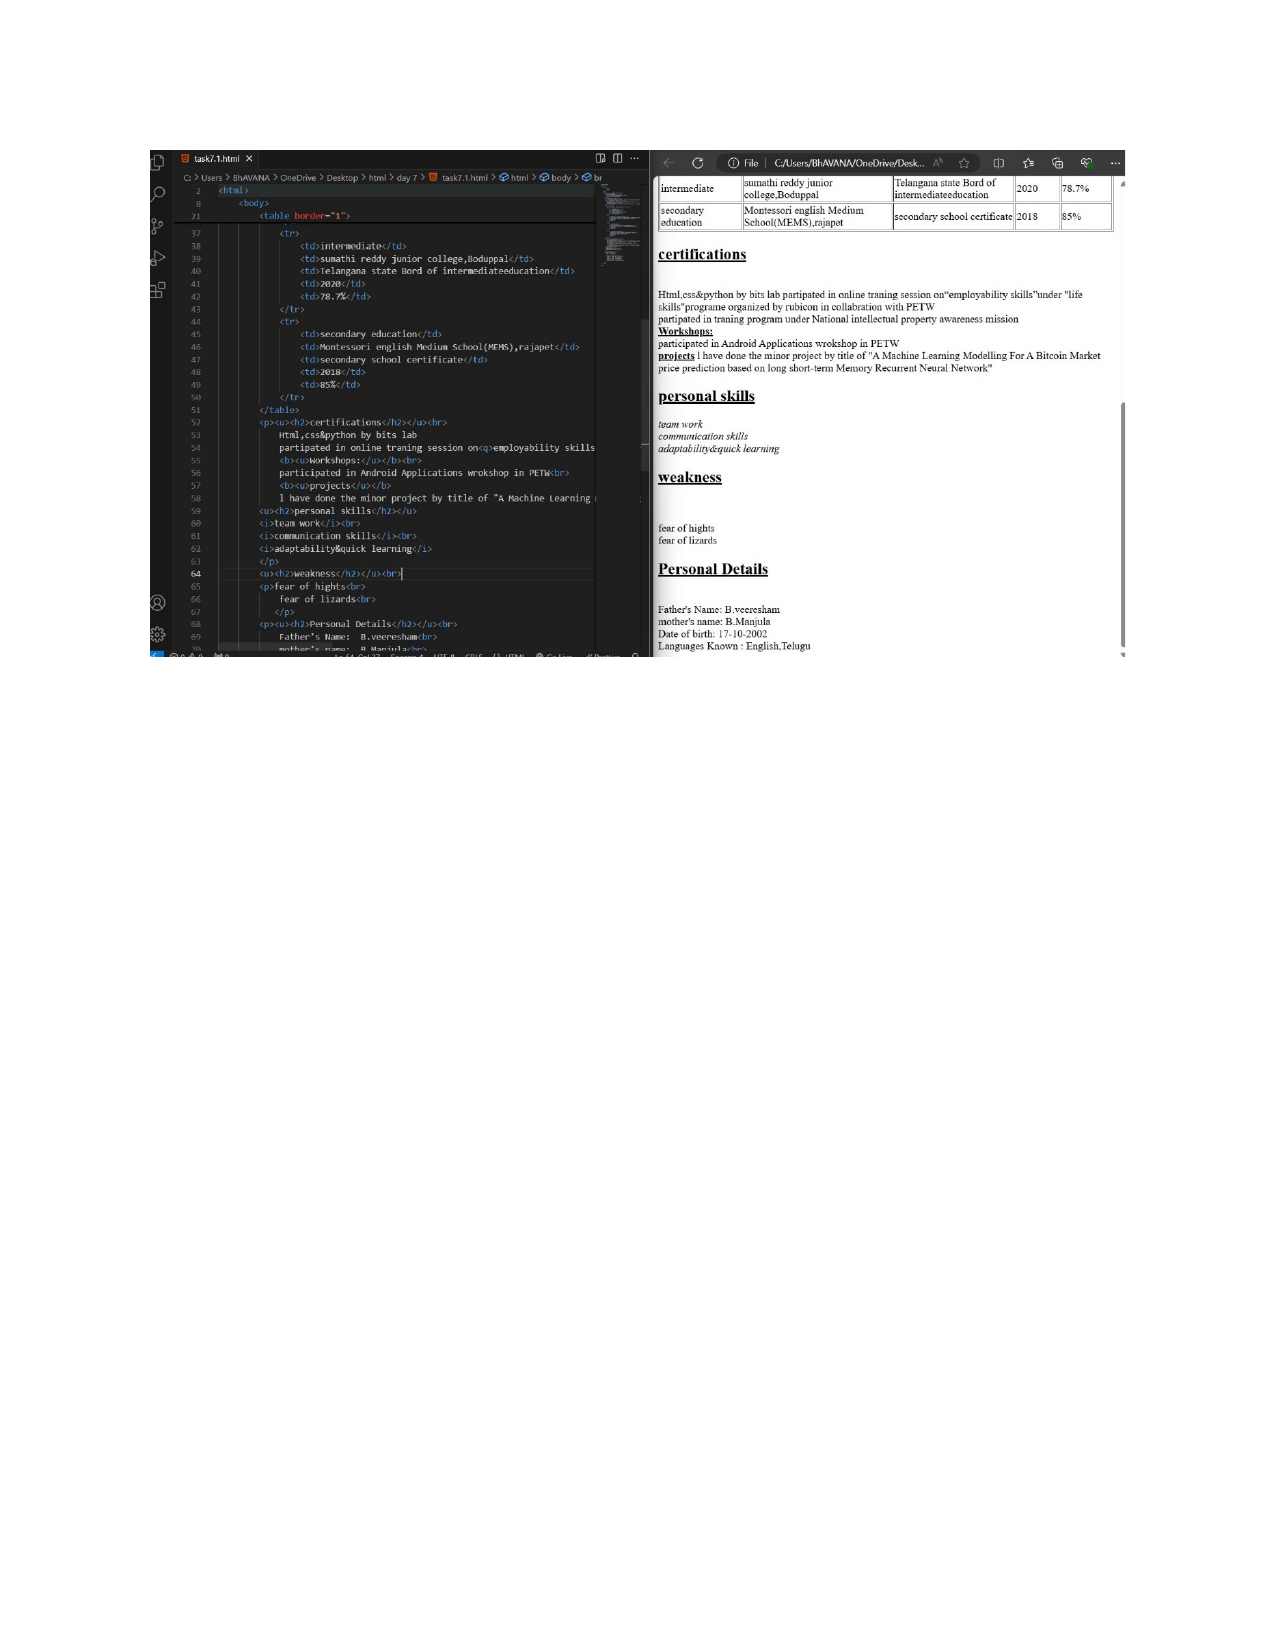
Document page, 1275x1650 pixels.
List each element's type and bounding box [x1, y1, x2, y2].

picture [150, 150, 1125, 657]
